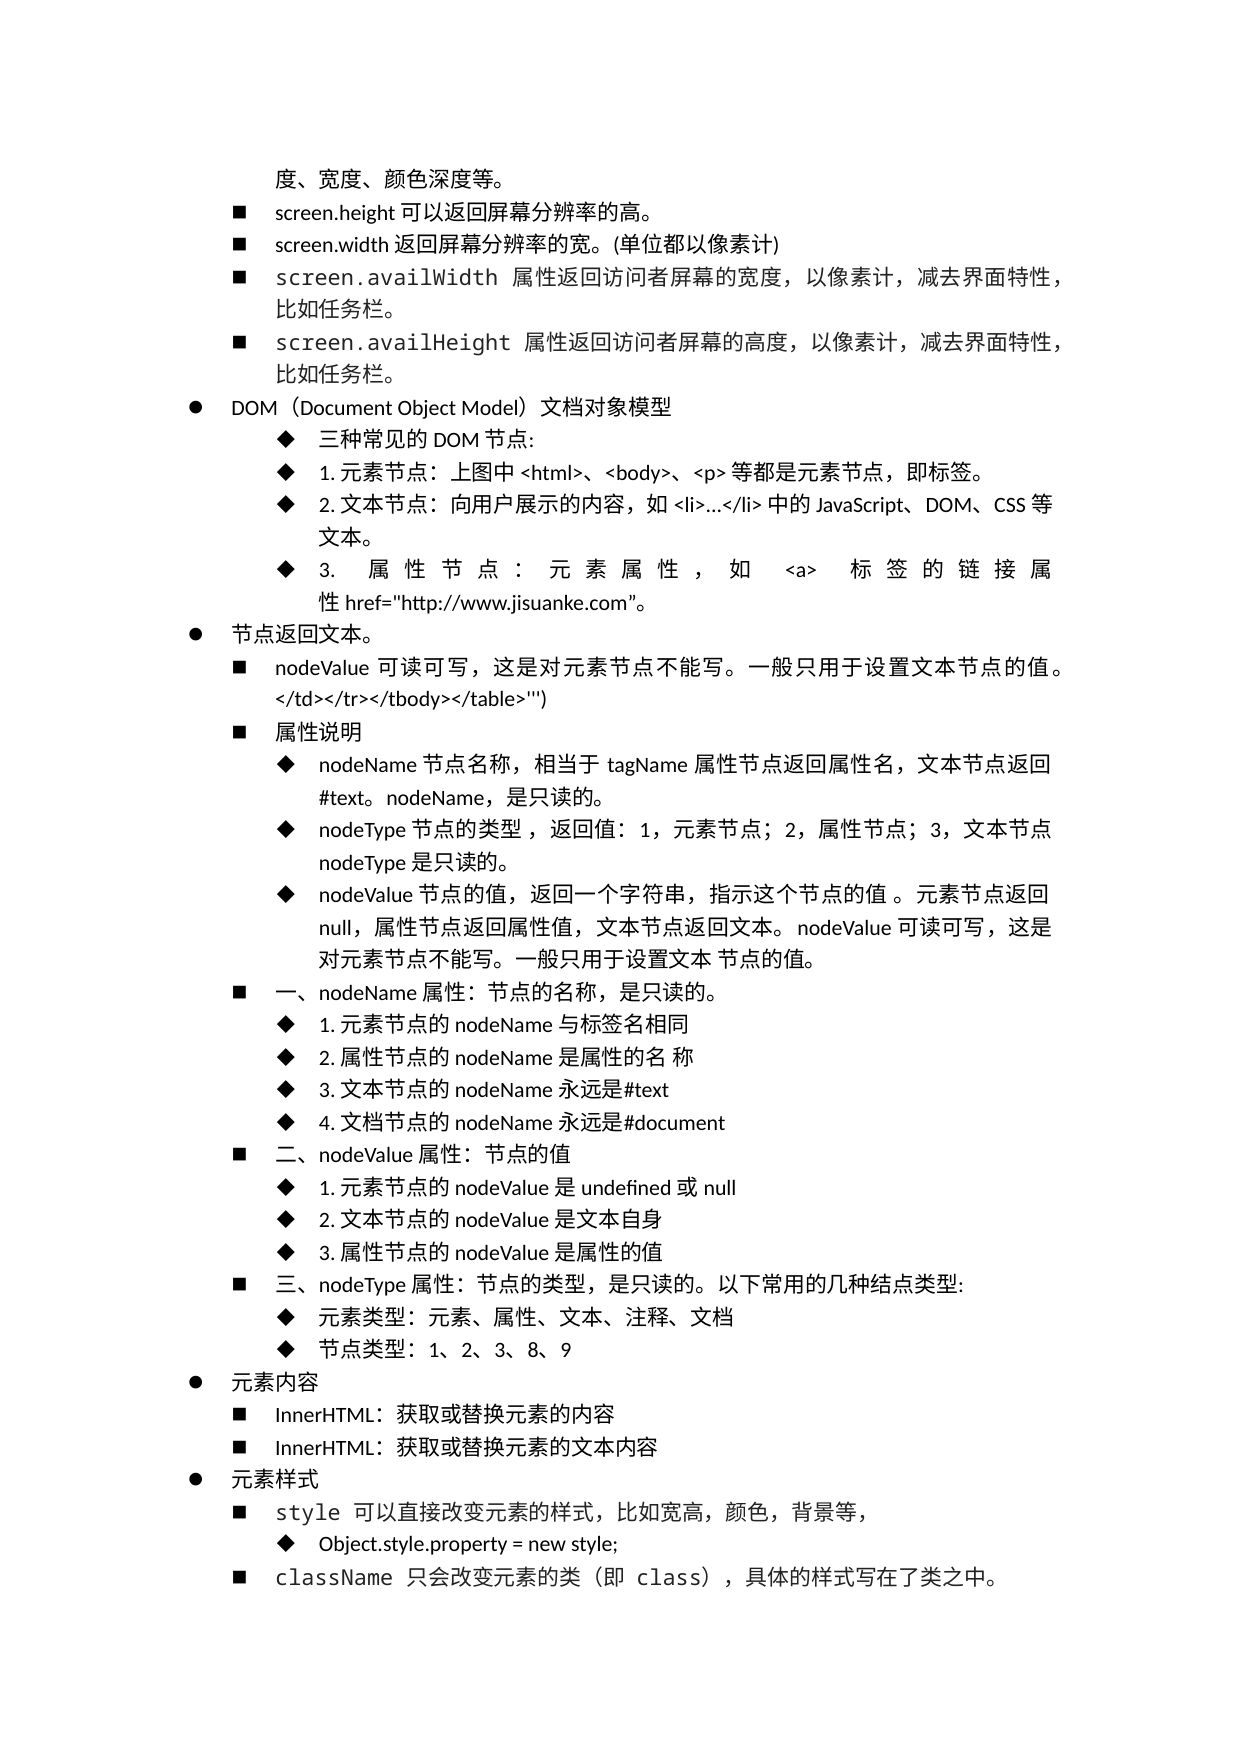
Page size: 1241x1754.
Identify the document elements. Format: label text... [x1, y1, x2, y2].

list 元素类型：元素、属性、文本、注释、文档 [275, 1299, 1053, 1332]
list 3. 文本节点的 nodeName 永远是#text [275, 1072, 1053, 1104]
list style 可以直接改变元素的样式，比如宽高，颜色，背景等， [231, 1494, 1053, 1527]
list nodeValue节点的值，返回一个字符串，指示这个节点的值 。元素节点返回 null，属性节点返回属性值，文本节点返回文本。nodeValue 可读可写，这是对元素节点不能写。一般只用于设置文本 节点的值。 [275, 877, 1053, 974]
list 2. 属性节点的 nodeName 是属性的名 称 [275, 1039, 1053, 1072]
list 1. 元素节点的 nodeName 与标签名相同 [275, 1007, 1053, 1039]
list screen.availHeight 属性返回访问者屏幕的高度，以像素计，减去界面特性，比如任务栏。 [231, 324, 1053, 389]
list screen.height 可以返回屏幕分辨率的高。 [231, 194, 1053, 227]
list 三、nodeType 属性：节点的类型，是只读的。以下常用的几种结点类型: [231, 1267, 1053, 1299]
list 1. 元素节点的 nodeValue 是 undefined 或 null [275, 1169, 1053, 1202]
list 二、nodeValue 属性：节点的值 [231, 1137, 1053, 1169]
list 1. 元素节点：上图中 <html>、<body>、<p> 等都是元素节点，即标签。 [275, 454, 1053, 487]
list screen.width 返回屏幕分辨率的宽。(单位都以像素计) [231, 227, 1053, 259]
list 元素内容 [187, 1364, 1053, 1397]
list screen.availWidth 属性返回访问者屏幕的宽度，以像素计，减去界面特性，比如任务栏。 [231, 259, 1053, 324]
list 属性说明 [231, 714, 1053, 747]
list 2. 文本节点：向用户展示的内容，如 <li>...</li> 中的 JavaScript、DOM、CSS 等文本。 [275, 487, 1053, 552]
list 节点返回文本。 [187, 617, 1053, 649]
list nodeValue 可读可写，这是对元素节点不能写。一般只用于设置文本节点的值。</td></tr></tbody></table>''') [231, 649, 1053, 714]
list 3. 属性节点的 nodeValue 是属性的值 [275, 1234, 1053, 1267]
list InnerHTML：获取或替换元素的文本内容 [231, 1429, 1053, 1462]
list nodeType节点的类型 ，返回值：1，元素节点；2，属性节点；3，文本节点。nodeType 是只读的。 [275, 812, 1053, 877]
list Object.style.property = new style; [275, 1527, 1053, 1559]
list InnerHTML：获取或替换元素的内容 [231, 1397, 1053, 1429]
list 三种常见的 DOM 节点: [275, 422, 1053, 454]
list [231, 162, 1053, 194]
list 2. 文本节点的 nodeValue 是文本自身 [275, 1202, 1053, 1234]
list 元素样式 [187, 1462, 1053, 1494]
list 3. 属性节点：元素属性，如 <a> 标签的链接属性href="http://www.jisuanke.com”。 [275, 552, 1053, 617]
list nodeName节点名称，相当于 tagName 属性节点返回属性名，文本节点返回 #text。nodeName，是只读的。 [275, 747, 1053, 812]
list 节点类型：1、2、3、8、9 [275, 1332, 1053, 1364]
list DOM（Document Object Model）文档对象模型 [187, 389, 1053, 422]
list 一、nodeName 属性：节点的名称，是只读的。 [231, 974, 1053, 1007]
list className 只会改变元素的类（即 class），具体的样式写在了类之中。 [231, 1559, 1053, 1592]
list 4. 文档节点的 nodeName 永远是#document [275, 1104, 1053, 1137]
